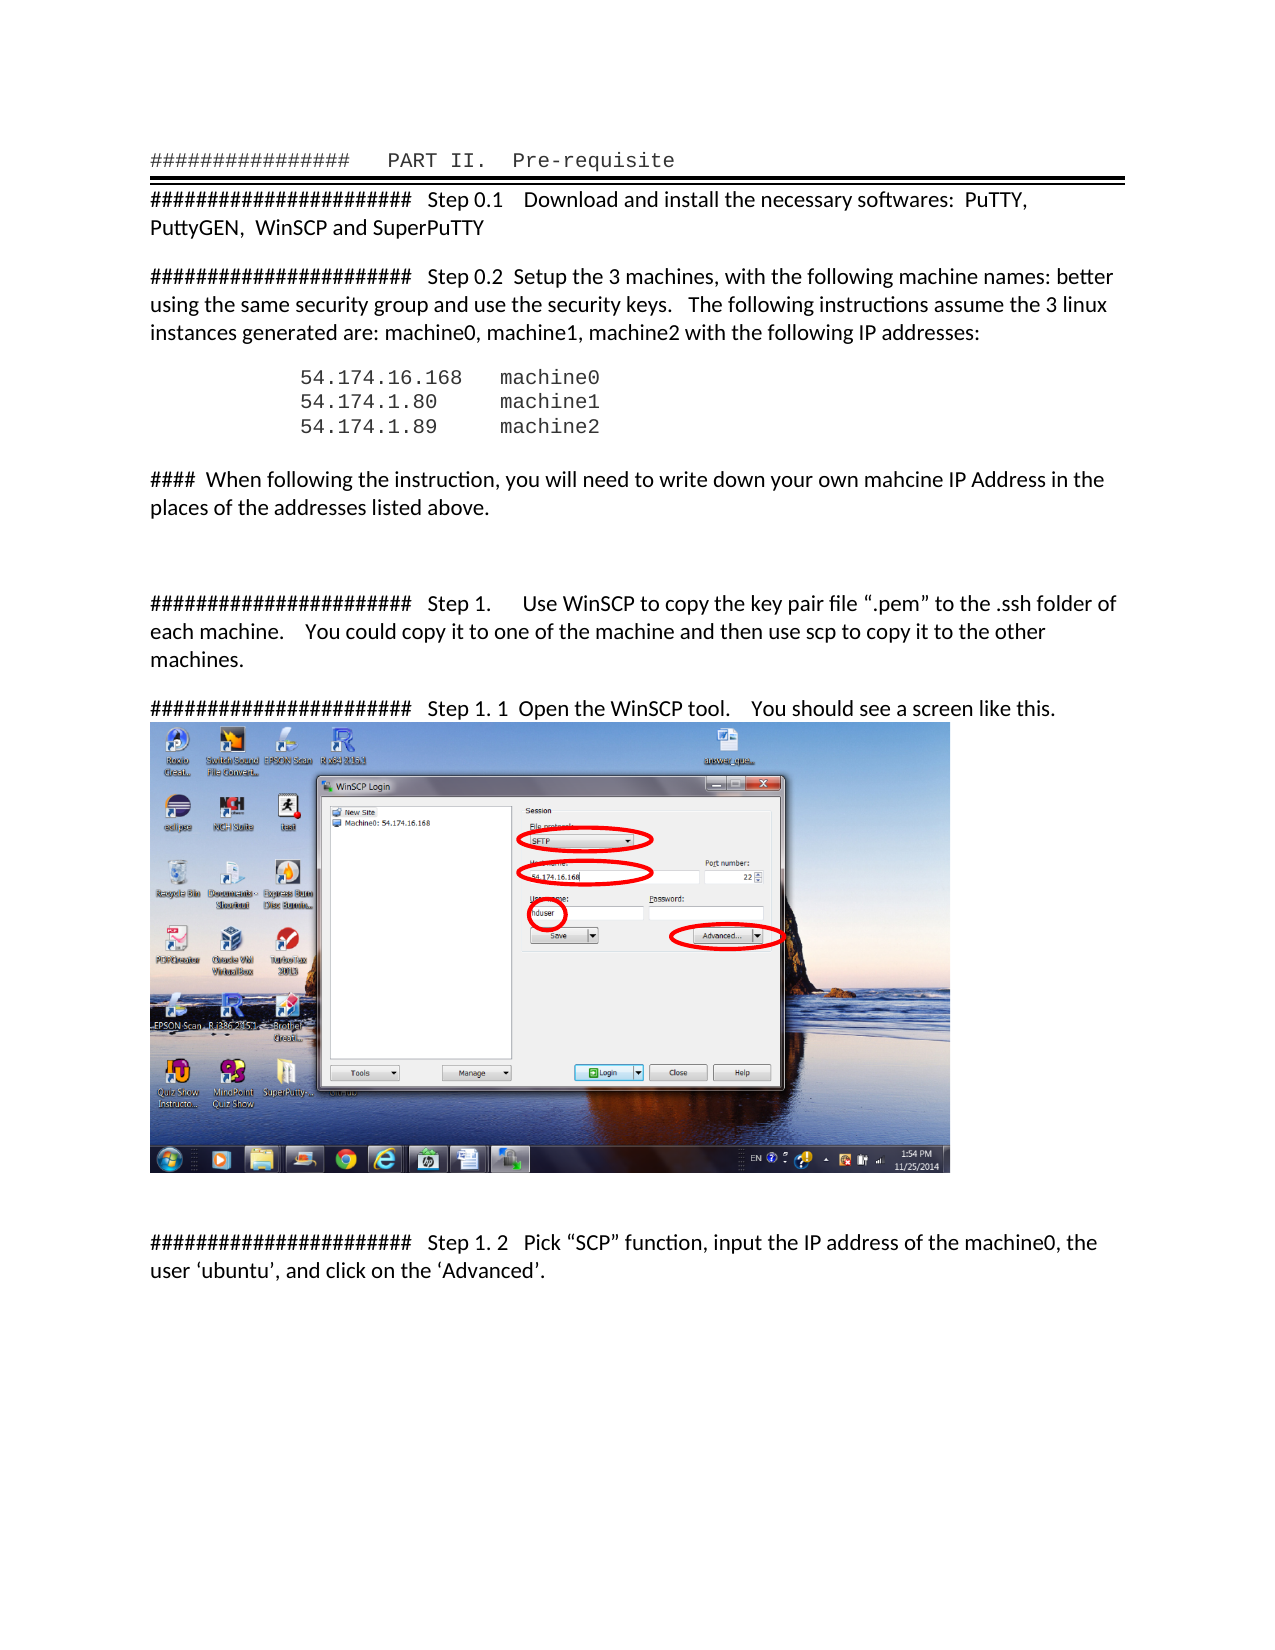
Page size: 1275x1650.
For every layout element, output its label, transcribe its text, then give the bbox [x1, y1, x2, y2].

text ####################### Step 1. Use WinSCP to copy the key pair file “.pem” to the .ssh folder of each machine. You could copy it to one of the machine and then use scp to copy it to the other machines. [150, 589, 1125, 673]
picture [150, 722, 951, 1173]
text ####################### Step 1. 1 Open the WinSCP tool. You should see a screen like this. [150, 694, 1125, 722]
text 54.174.16.168 machine0 [225, 367, 1125, 391]
text ####################### Step 0.1 Download and install the necessary softwares: PuTTY, PuttyGEN, WinSCP and SuperPuTTY [150, 185, 1125, 241]
text 54.174.1.89 machine2 [225, 414, 1125, 440]
text ####################### Step 0.2 Setup the 3 machines, with the following machine names: better using the same security group and use the security keys. The following instructions assume the 3 linux instances generated are: machine0, machine1, machine2 with the following IP addresses: [150, 262, 1125, 346]
text ################ PART II. Pre-requisite [150, 150, 1125, 176]
text ####################### Step 1. 2 Pick “SCP” function, input the IP address of the machine0, the user ‘ubuntu’, and click on the ‘Advanced’. [150, 1228, 1125, 1284]
text 54.174.1.80 machine1 [225, 391, 1125, 414]
text #### When following the instruction, you will need to write down your own mahcine IP Address in the places of the addresses listed above. [150, 465, 1125, 521]
